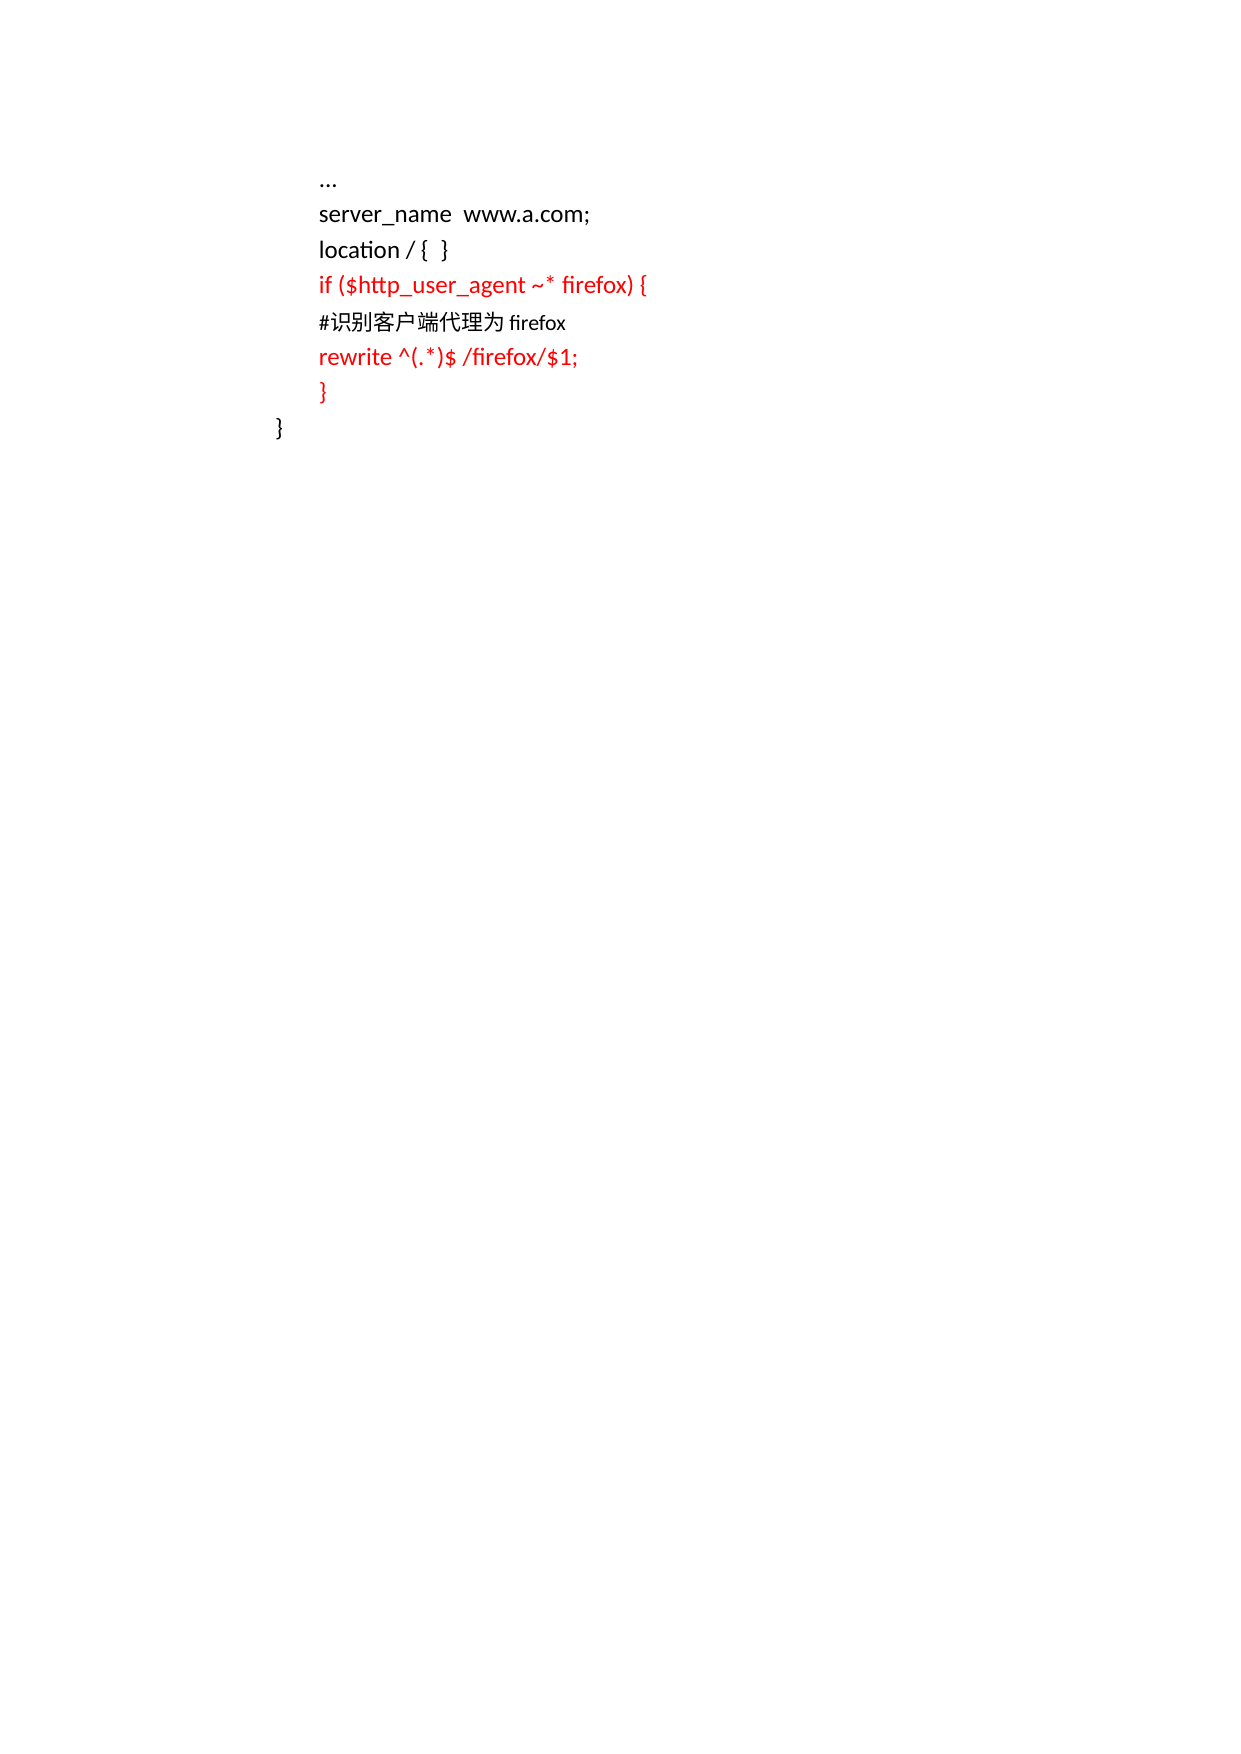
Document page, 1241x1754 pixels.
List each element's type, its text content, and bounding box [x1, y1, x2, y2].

list ... [275, 162, 1053, 194]
list rewrite ^(.*)$ /firefox/$1; [275, 340, 1053, 372]
list location / { } [275, 233, 1053, 266]
list if ($http_user_agent ~* firefox) { [275, 268, 1053, 301]
list server_name www.a.com; [275, 197, 1053, 230]
list } [231, 411, 1053, 443]
list #识别客户端代理为firefox [275, 304, 1053, 337]
list } [275, 375, 1053, 408]
